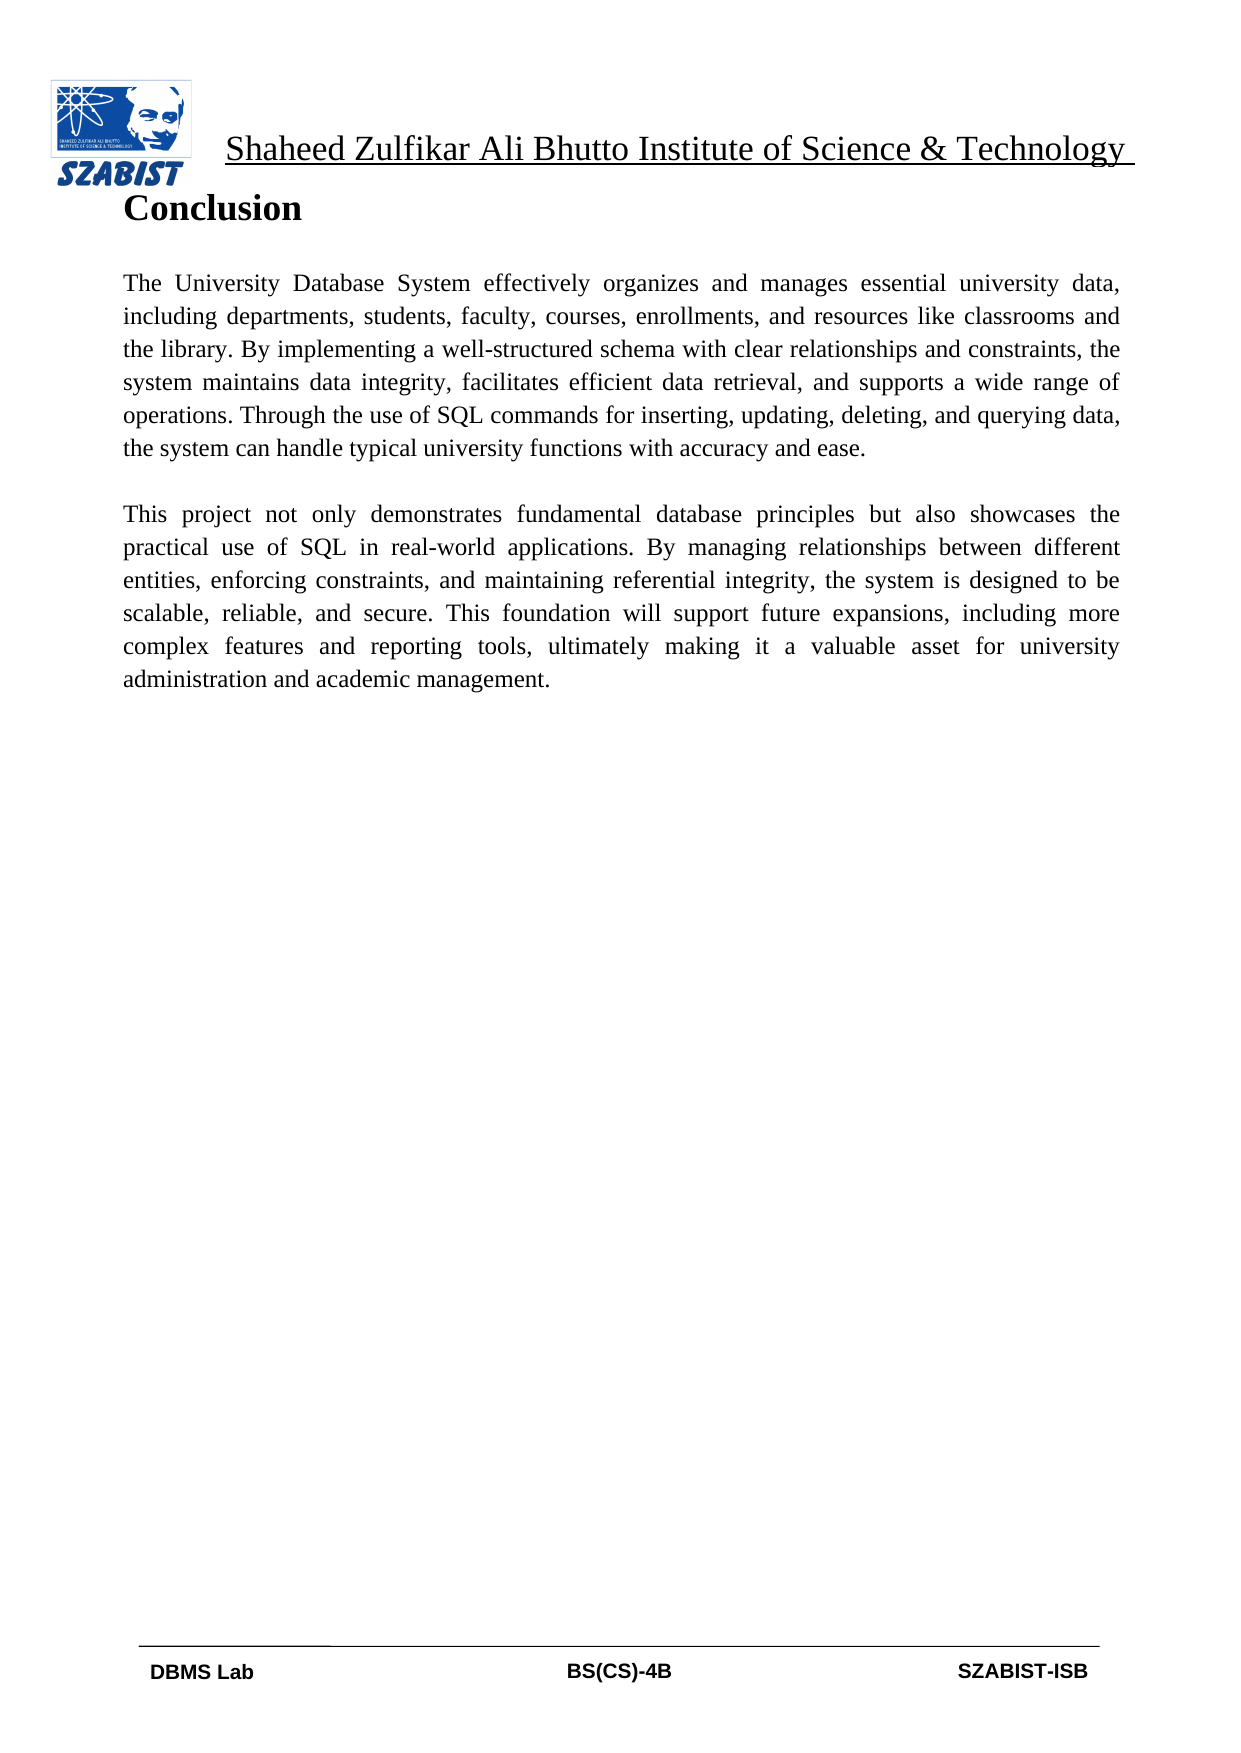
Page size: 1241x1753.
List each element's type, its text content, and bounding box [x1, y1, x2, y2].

text Conclusion [123, 185, 1121, 228]
text This project not only demonstrates fundamental database principles but also showcases the practical use of SQL in real-world applications. By managing relationships between different entities, enforcing constraints, and maintaining referential integrity, the system is designed to be scalable, reliable, and secure. This foundation will support future expansions, including more complex features and reporting tools, ultimately making it a valuable asset for university administration and academic management. [123, 499, 1121, 693]
text The University Database System effectively organizes and manages essential university data, including departments, students, faculty, courses, enrollments, and resources like classrooms and the library. By implementing a well-structured schema with clear relationships and constraints, the system maintains data integrity, facilitates efficient data retrieval, and supports a wide range of operations. Through the use of SQL commands for inserting, updating, deleting, and querying data, the system can handle typical university functions with accuracy and ease. [123, 268, 1121, 462]
picture [50, 79, 192, 186]
